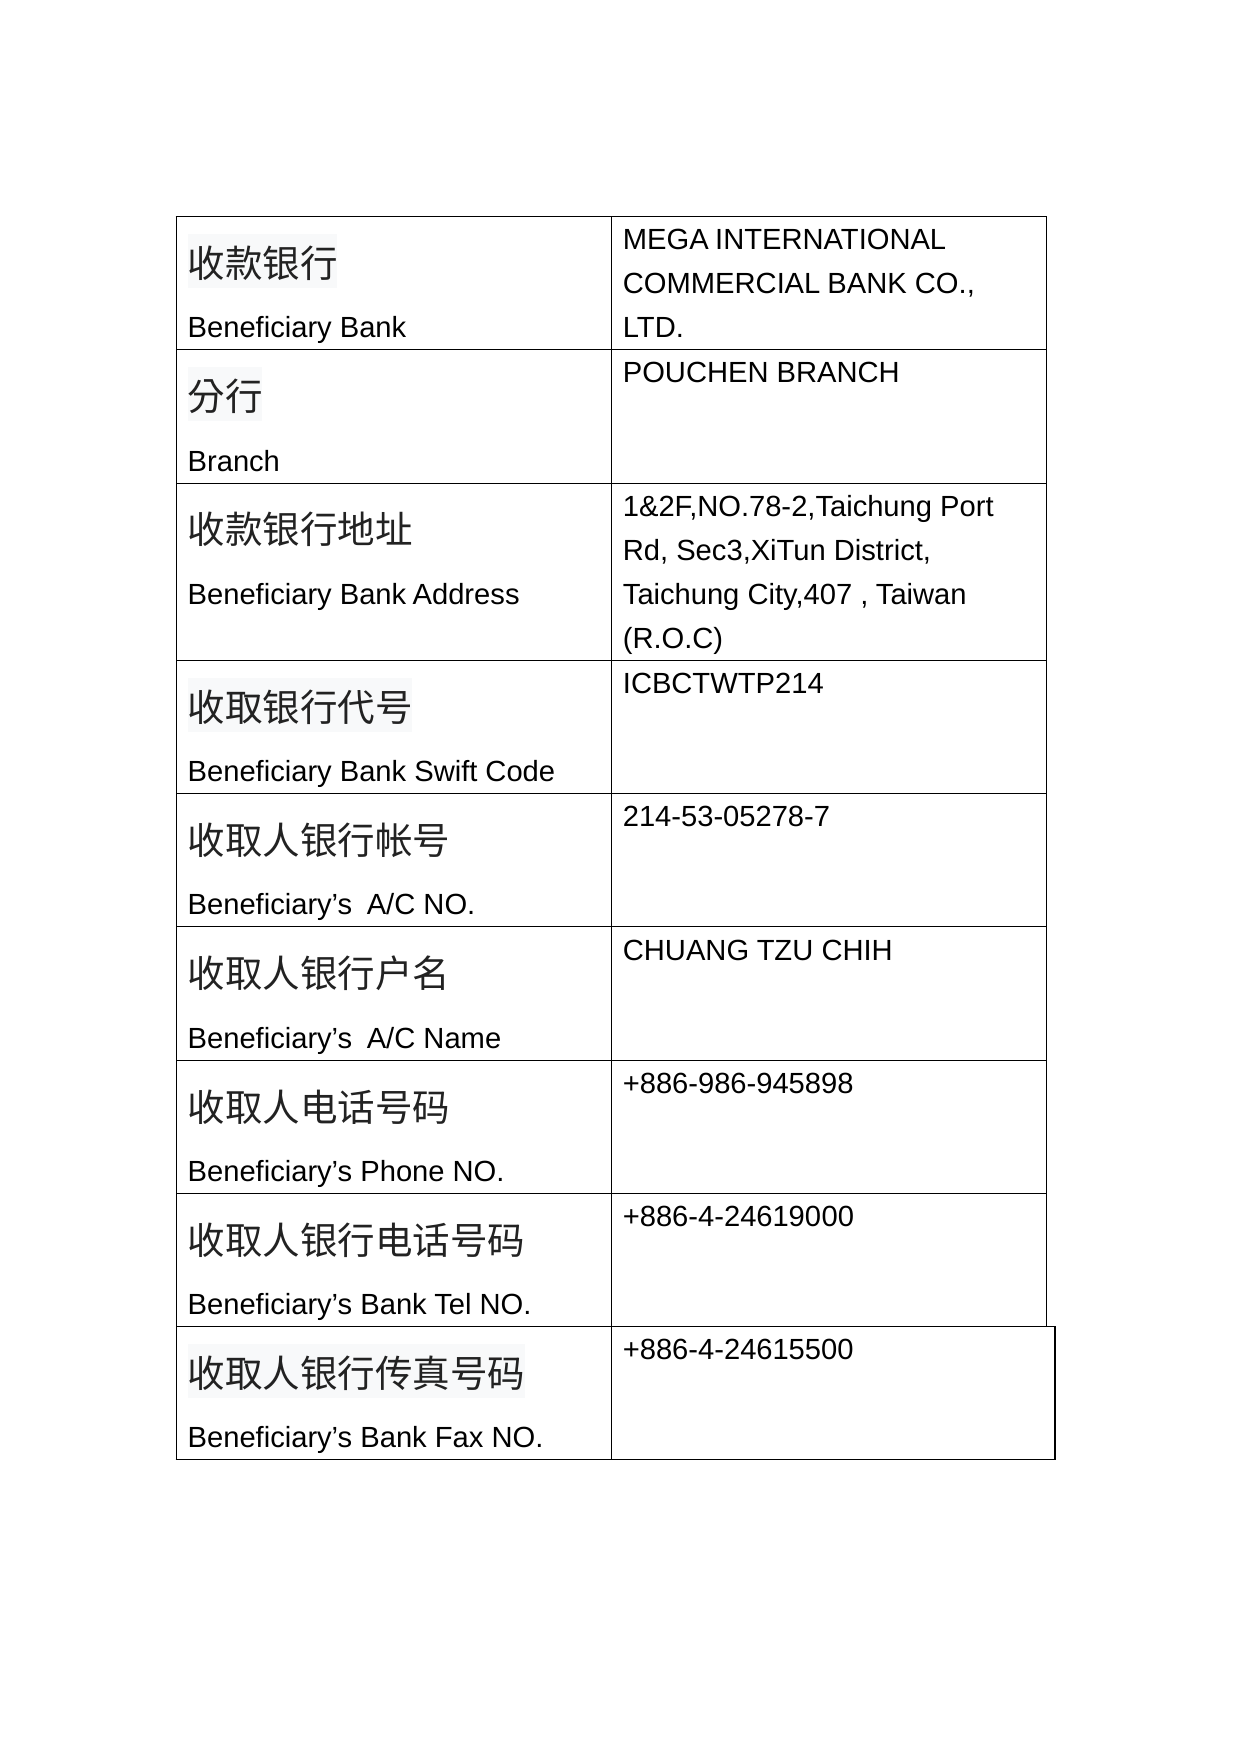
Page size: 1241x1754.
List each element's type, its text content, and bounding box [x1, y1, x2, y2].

table_cell +886-4-24615500 [612, 1327, 1054, 1459]
table_cell 分行 Branch [177, 350, 611, 482]
table_cell +886-4-24619000 [612, 1194, 1046, 1326]
table_cell POUCHEN BRANCH [612, 350, 1046, 482]
table_header MEGA INTERNATIONAL COMMERCIAL BANK CO., LTD. [612, 217, 1046, 349]
table_header 收款银行 Beneficiary Bank [177, 217, 611, 349]
table_cell 收取人银行帐号 Beneficiary’s A/C NO. [177, 794, 611, 926]
table_cell 214-53-05278-7 [612, 794, 1046, 926]
table_cell +886-986-945898 [612, 1061, 1046, 1193]
table_cell 收取人电话号码 Beneficiary’s Phone NO. [177, 1061, 611, 1193]
table_cell 1&2F,NO.78-2,Taichung Port Rd, Sec3,XiTun District, Taichung City,407 , Taiwan (R.O.C) [612, 484, 1046, 660]
table_cell 收取人银行户名 Beneficiary’s A/C Name [177, 927, 611, 1059]
table_cell 收取人银行传真号码 Beneficiary’s Bank Fax NO. [177, 1327, 611, 1459]
table_cell 收取人银行电话号码 Beneficiary’s Bank Tel NO. [177, 1194, 611, 1326]
table_cell 收取银行代号 Beneficiary Bank Swift Code [177, 661, 611, 793]
table_cell ICBCTWTP214 [612, 661, 1046, 793]
table_cell 收款银行地址 Beneficiary Bank Address [177, 484, 611, 660]
table_cell CHUANG TZU CHIH [612, 927, 1046, 1059]
